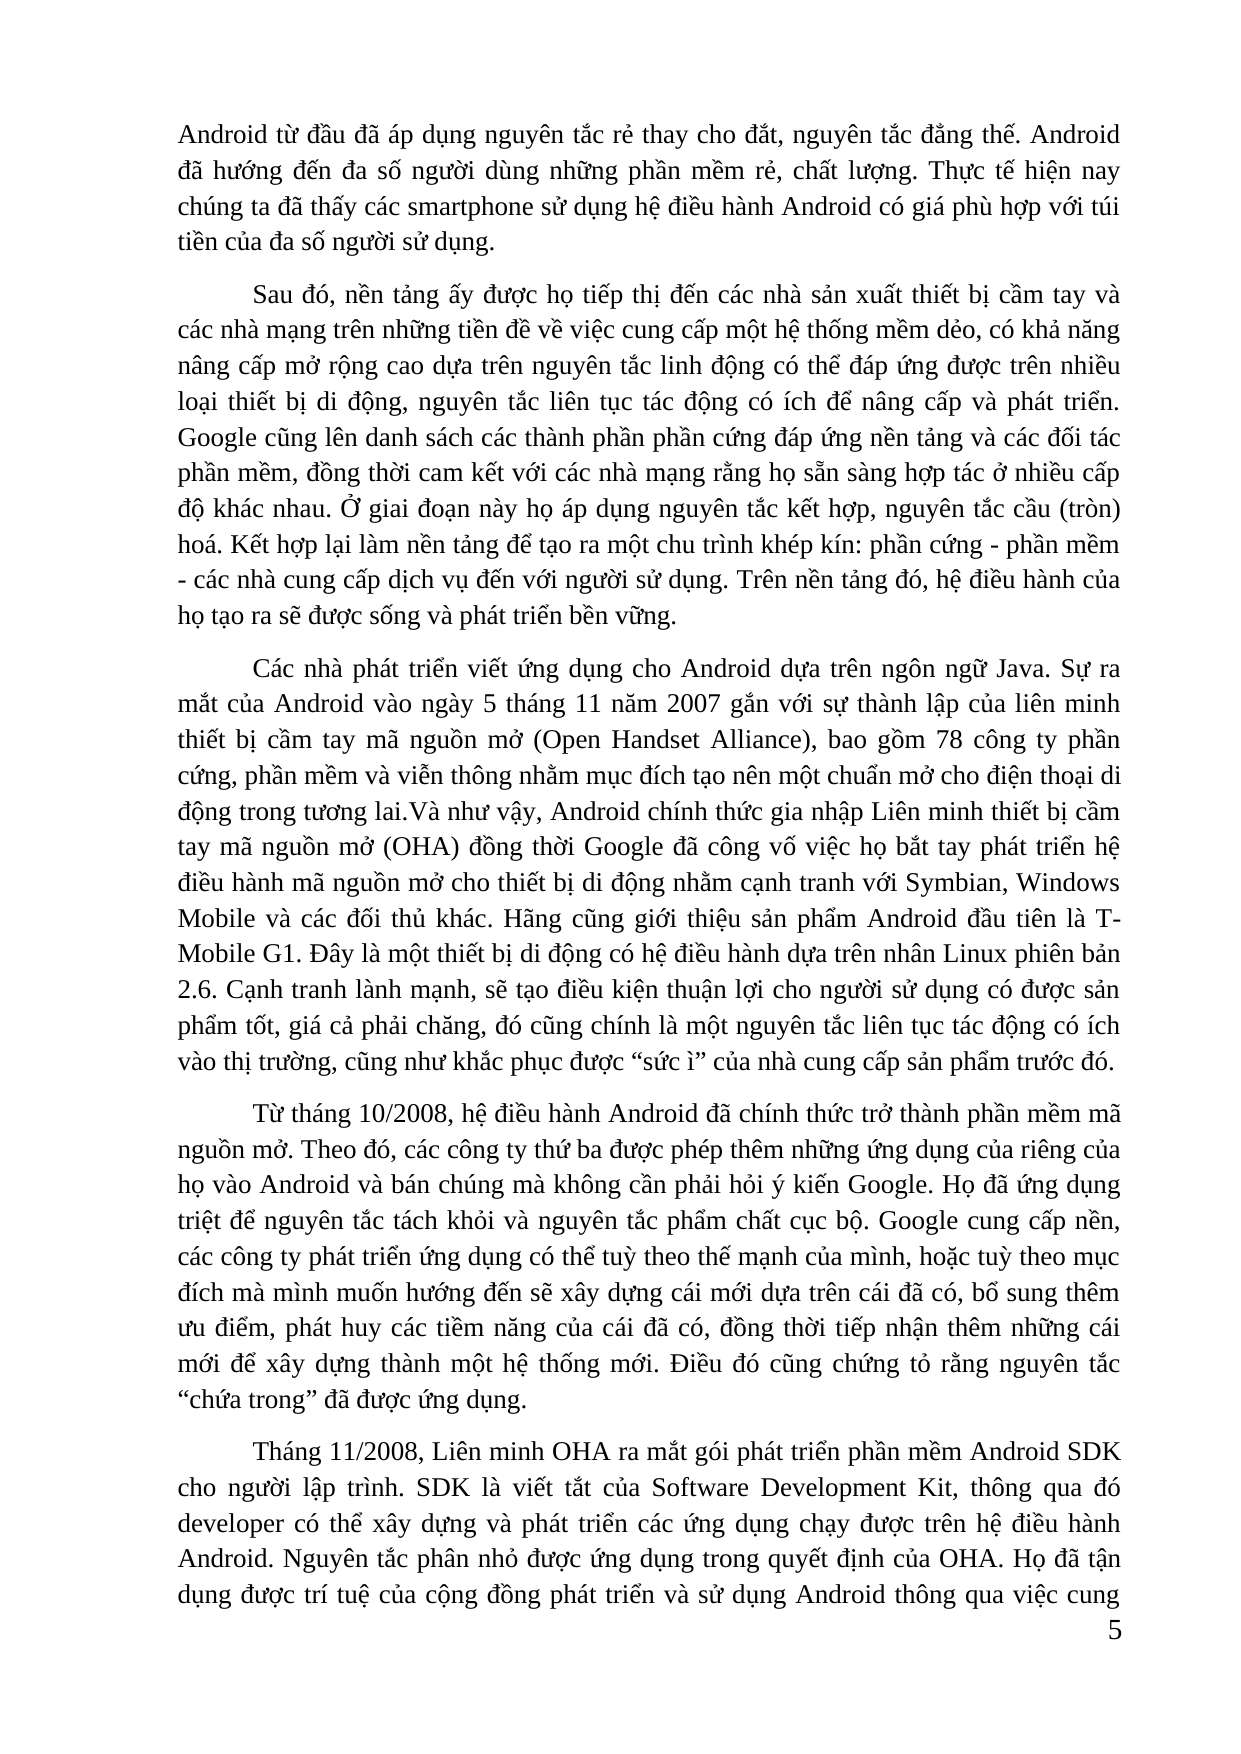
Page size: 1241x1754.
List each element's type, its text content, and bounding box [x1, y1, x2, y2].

text Sau đó, nền tảng ấy được họ tiếp thị đến các nhà sản xuất thiết bị cầm tay và các nhà mạng trên những tiền đề về việc cung cấp một hệ thống mềm dẻo, có khả năng nâng cấp mở rộng cao dựa trên nguyên tắc linh động có thể đáp ứng được trên nhiều loại thiết bị di động, nguyên tắc liên tục tác động có ích để nâng cấp và phát triển. Google cũng lên danh sách các thành phần phần cứng đáp ứng nền tảng và các đối tác phần mềm, đồng thời cam kết với các nhà mạng rằng họ sẵn sàng hợp tác ở nhiều cấp độ khác nhau. Ở giai đoạn này họ áp dụng nguyên tắc kết hợp, nguyên tắc cầu (tròn) hoá. Kết hợp lại làm nền tảng để tạo ra một chu trình khép kín: phần cứng - phần mềm - các nhà cung cấp dịch vụ đến với người sử dụng. Trên nền tảng đó, hệ điều hành của họ tạo ra sẽ được sống và phát triển bền vững. [177, 278, 1122, 630]
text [177, 118, 1122, 256]
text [177, 1435, 1122, 1609]
text Từ tháng 10/2008, hệ điều hành Android đã chính thức trở thành phần mềm mã nguồn mở. Theo đó, các công ty thứ ba được phép thêm những ứng dụng của riêng của họ vào Android và bán chúng mà không cần phải hỏi ý kiến Google. Họ đã ứng dụng triệt để nguyên tắc tách khỏi và nguyên tắc phẩm chất cục bộ. Google cung cấp nền, các công ty phát triển ứng dụng có thể tuỳ theo thế mạnh của mình, hoặc tuỳ theo mục đích mà mình muốn hướng đến sẽ xây dựng cái mới dựa trên cái đã có, bổ sung thêm ưu điểm, phát huy các tiềm năng của cái đã có, đồng thời tiếp nhận thêm những cái mới để xây dựng thành một hệ thống mới. Điều đó cũng chứng tỏ rằng nguyên tắc “chứa trong” đã được ứng dụng. [177, 1097, 1122, 1414]
text Các nhà phát triển viết ứng dụng cho Android dựa trên ngôn ngữ Java. Sự ra mắt của Android vào ngày 5 tháng 11 năm 2007 gắn với sự thành lập của liên minh thiết bị cầm tay mã nguồn mở (Open Handset Alliance), bao gồm 78 công ty phần cứng, phần mềm và viễn thông nhằm mục đích tạo nên một chuẩn mở cho điện thoại di động trong tương lai.Và như vậy, Android chính thức gia nhập Liên minh thiết bị cầm tay mã nguồn mở (OHA) đồng thời Google đã công vố việc họ bắt tay phát triển hệ điều hành mã nguồn mở cho thiết bị di động nhằm cạnh tranh với Symbian, Windows Mobile và các đối thủ khác. Hãng cũng giới thiệu sản phẩm Android đầu tiên là T-Mobile G1. Đây là một thiết bị di động có hệ điều hành dựa trên nhân Linux phiên bản 2.6. Cạnh tranh lành mạnh, sẽ tạo điều kiện thuận lợi cho người sử dụng có được sản phẩm tốt, giá cả phải chăng, đó cũng chính là một nguyên tắc liên tục tác động có ích vào thị trường, cũng như khắc phục được “sức ì” của nhà cung cấp sản phẩm trước đó. [177, 652, 1122, 1076]
